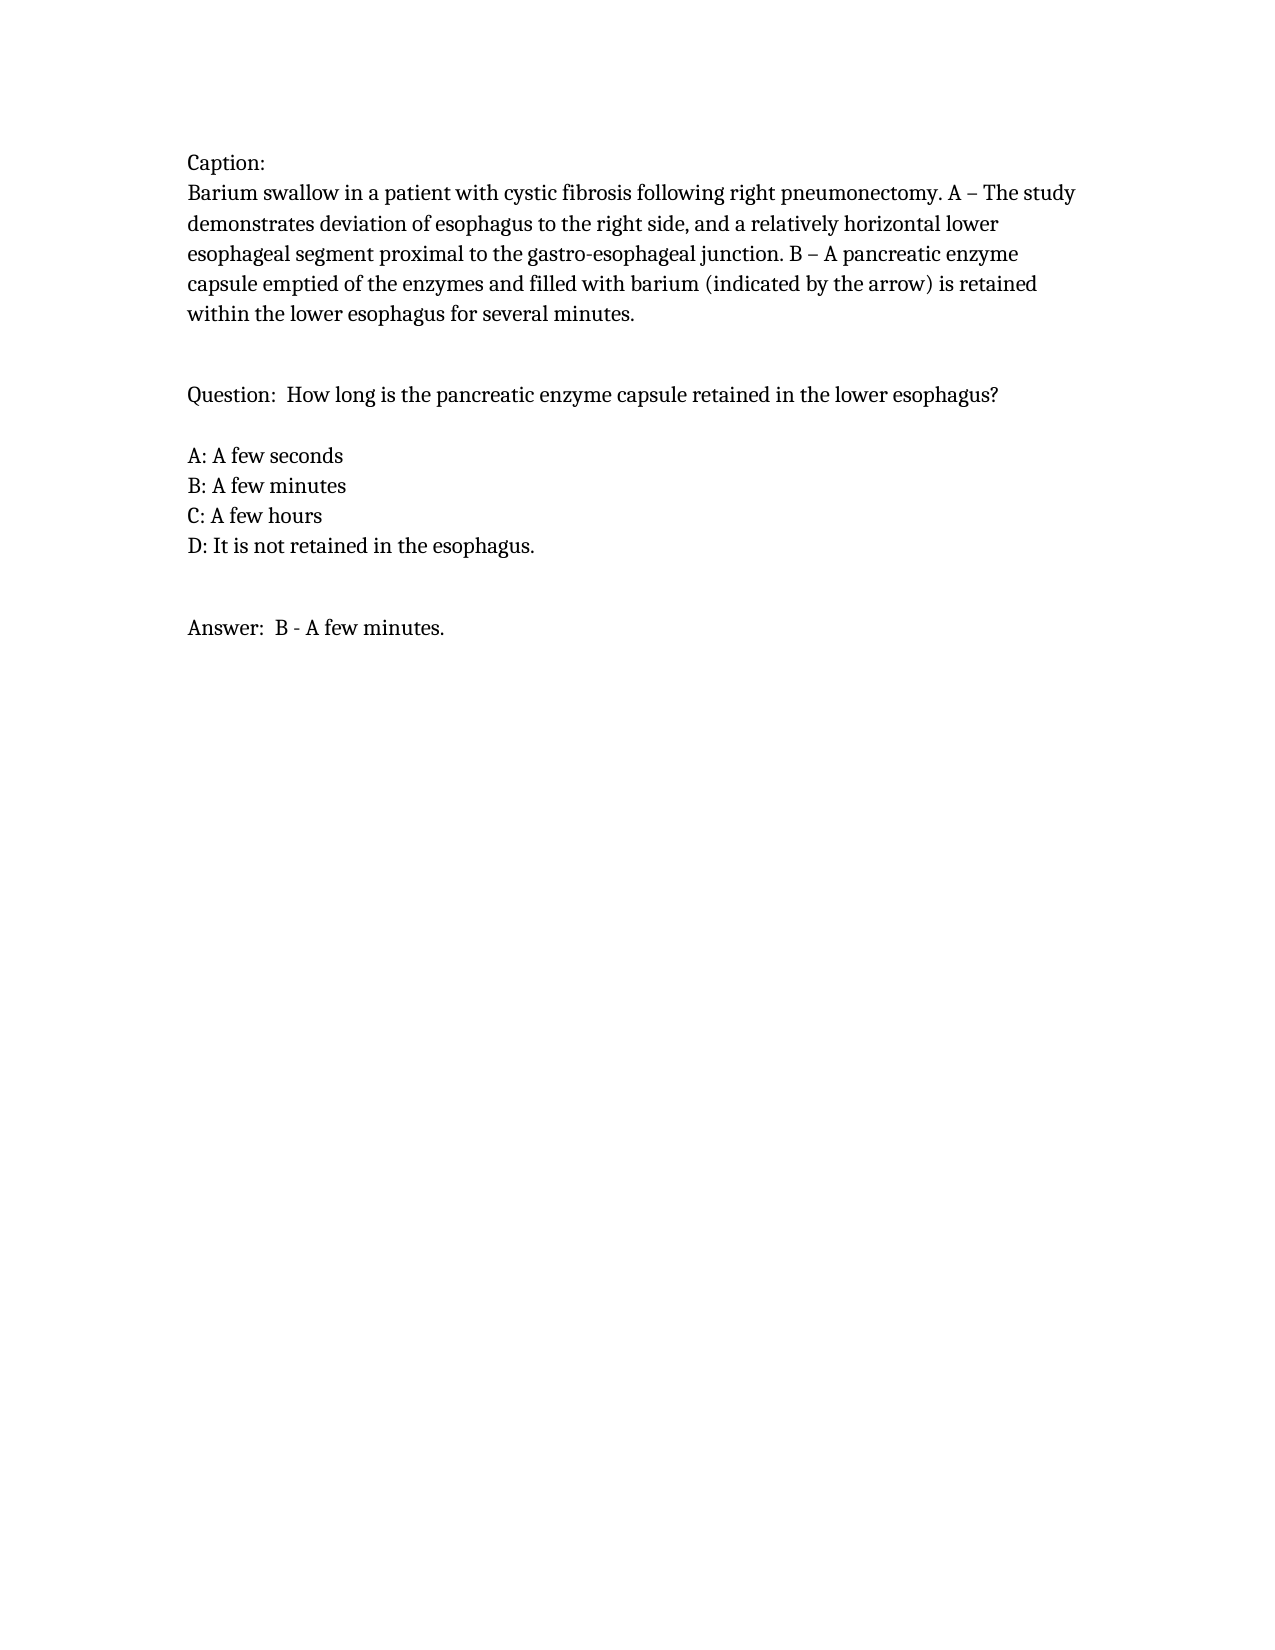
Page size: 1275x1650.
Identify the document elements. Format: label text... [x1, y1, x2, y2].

text Answer: B - A few minutes. [187, 614, 1087, 671]
text Caption: Barium swallow in a patient with cystic fibrosis following right pneumonectomy. A – The study demonstrates deviation of esophagus to the right side, and a relatively horizontal lower esophageal segment proximal to the gastro-esophageal junction. B – A pancreatic enzyme capsule emptied of the enzymes and filled with barium (indicated by the arrow) is retained within the lower esophagus for several minutes. [187, 150, 1087, 358]
text Question: How long is the pancreatic enzyme capsule retained in the lower esophagus? A: A few seconds B: A few minutes C: A few hours D: It is not retained in the esophagus. [187, 382, 1087, 590]
